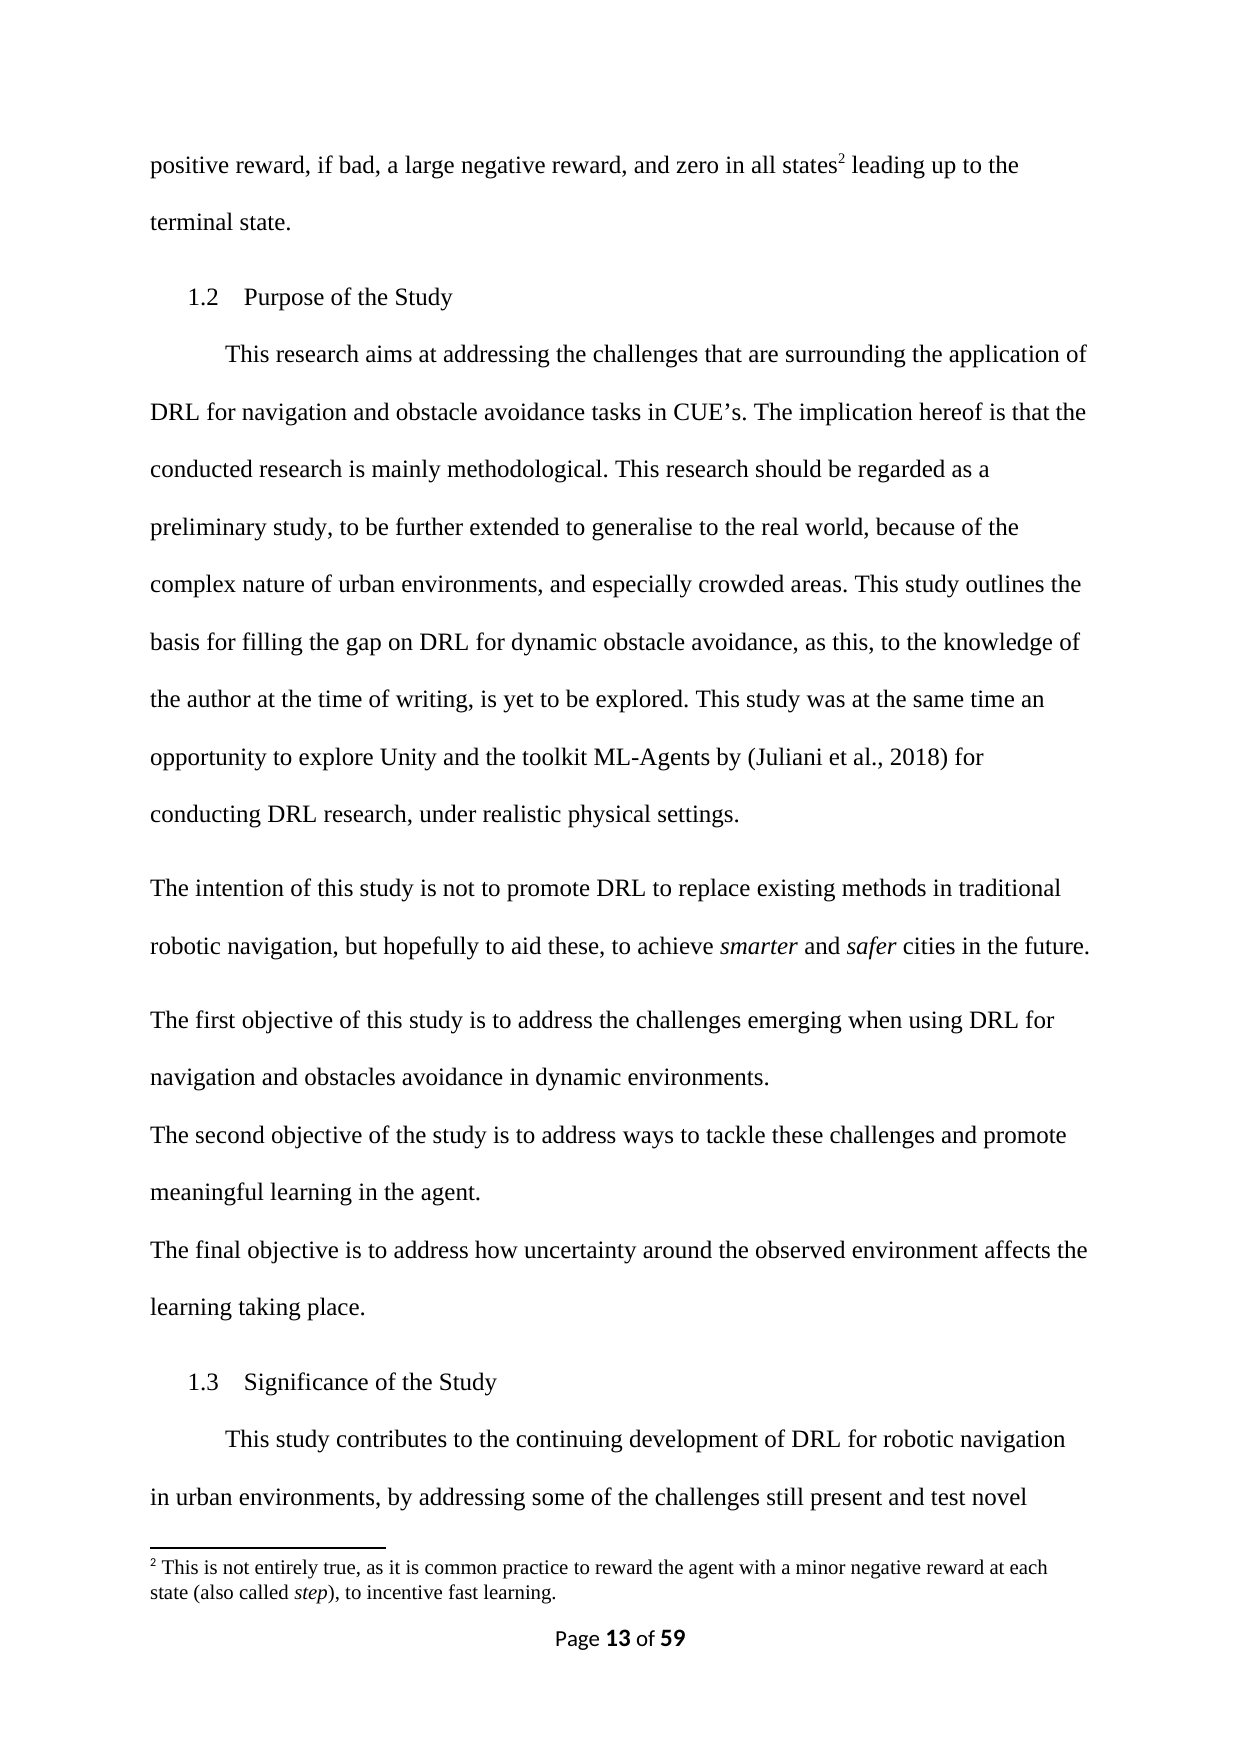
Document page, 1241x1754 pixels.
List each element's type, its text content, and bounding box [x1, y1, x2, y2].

subtitle Purpose of the Study [187, 282, 1090, 310]
text This research aims at addressing the challenges that are surrounding the application of DRL for navigation and obstacle avoidance tasks in CUE’s. The implication hereof is that the conducted research is mainly methodological. This research should be regarded as a preliminary study, to be further extended to generalise to the real world, because of the complex nature of urban environments, and especially crowded areas. This study outlines the basis for filling the gap on DRL for dynamic obstacle avoidance, as this, to the knowledge of the author at the time of writing, is yet to be explored. This study was at the same time an opportunity to explore Unity and the toolkit ML-Agents by (Juliani et al., 2018) for conducting DRL research, under realistic physical settings. [150, 339, 1090, 828]
text The first objective of this study is to address the challenges emerging when using DRL for navigation and obstacles avoidance in dynamic environments. The second objective of the study is to address ways to tackle these challenges and promote meaningful learning in the agent. The final objective is to address how uncertainty around the observed environment affects the learning taking place. [150, 1005, 1090, 1321]
text The intention of this study is not to promote DRL to replace existing methods in traditional robotic navigation, but hopefully to aid these, to achieve smarter and safer cities in the future. [150, 873, 1090, 959]
subtitle Significance of the Study [187, 1367, 1090, 1395]
